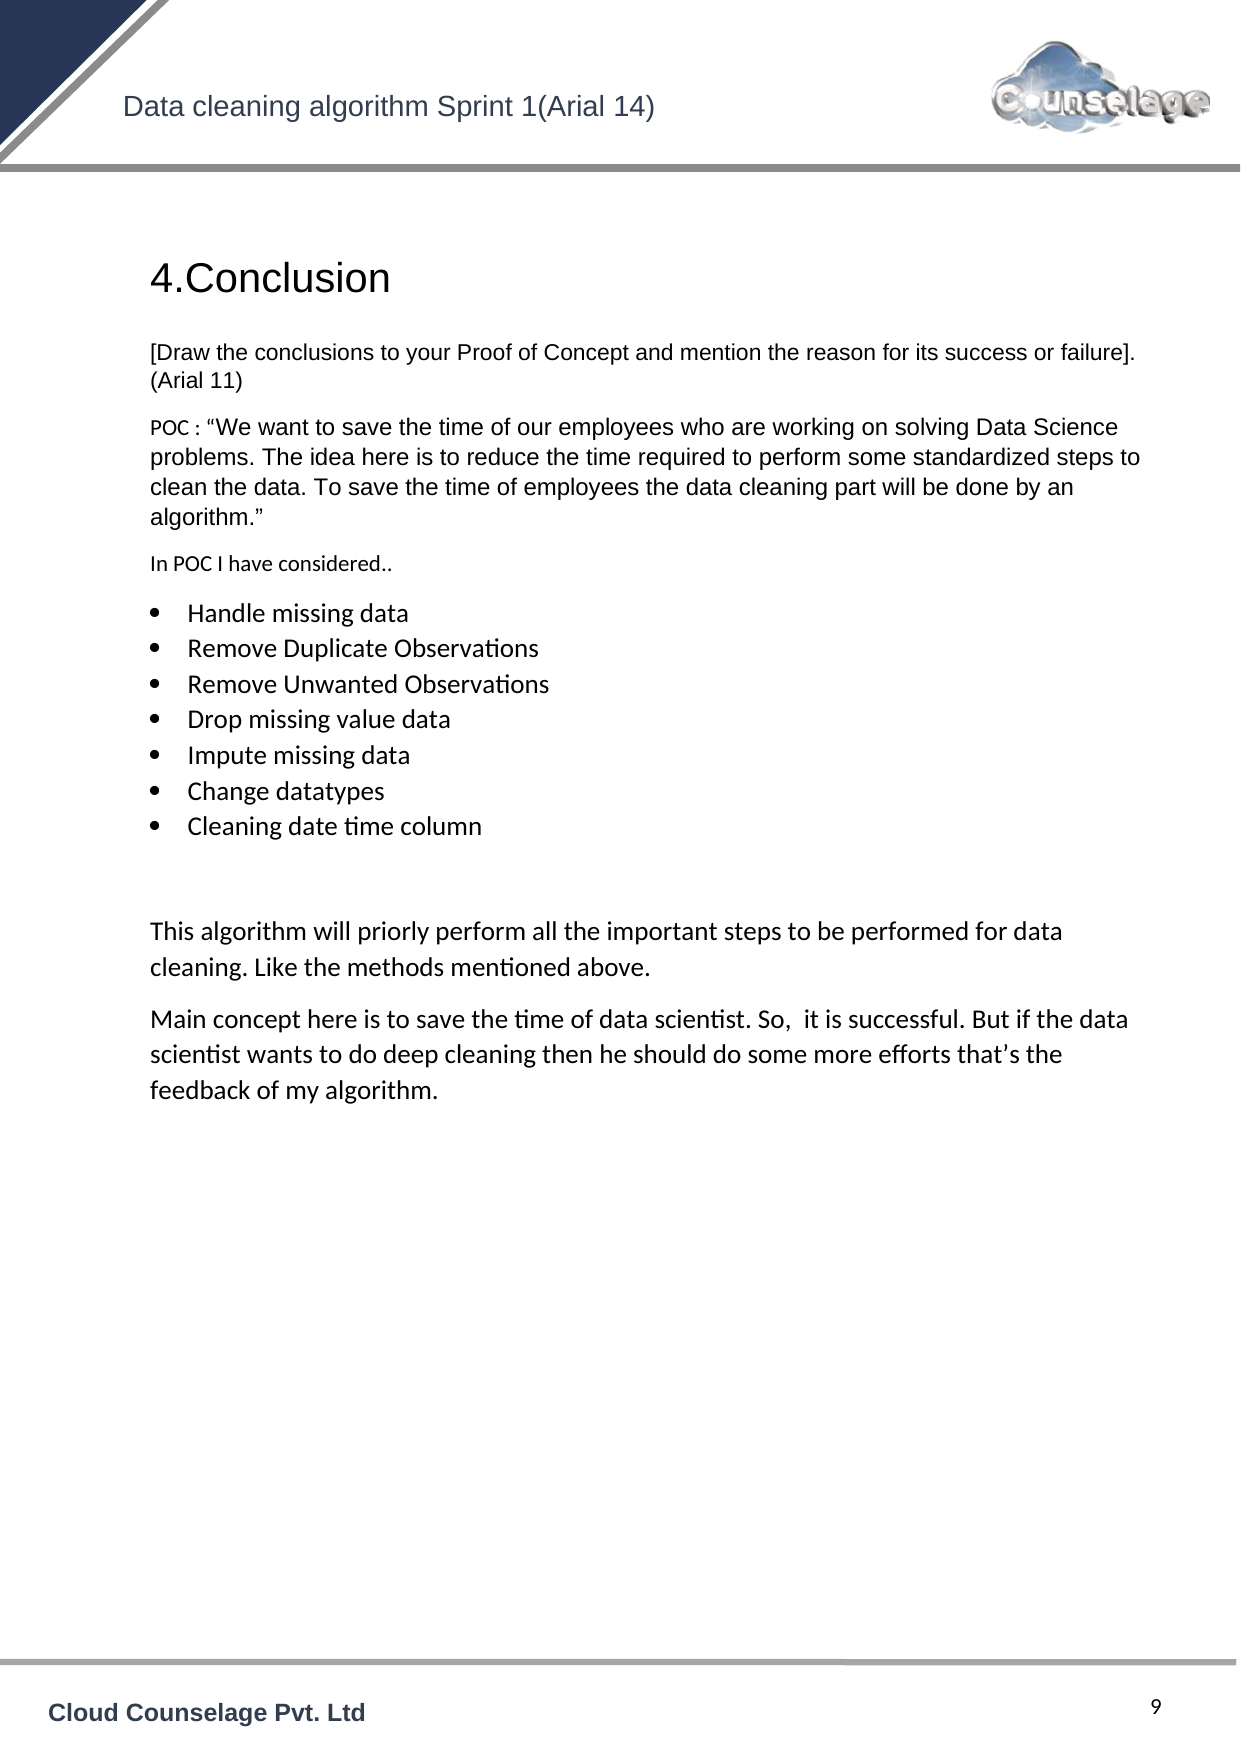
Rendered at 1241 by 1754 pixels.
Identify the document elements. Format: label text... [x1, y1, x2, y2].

subtitle 4.Conclusion [112, 254, 1090, 302]
list Change datatypes [150, 774, 1165, 807]
list Drop missing value data [150, 703, 1165, 736]
list Remove Unwanted Observations [150, 667, 1165, 700]
text [Draw the conclusions to your Proof of Concept and mention the reason for its success or failure]. (Arial 11) [150, 339, 1165, 394]
list Cleaning date time column [150, 809, 1165, 843]
list Remove Duplicate Observations [150, 631, 1165, 664]
text Main concept here is to save the time of data scientist. So, it is successful. But if the data scientist wants to do deep cleaning then he should do some more efforts that’s the feedback of my algorithm. [150, 1002, 1165, 1106]
text This algorithm will priorly perform all the important steps to be performed for data cleaning. Like the methods mentioned above. [150, 914, 1165, 983]
text POC : “We want to save the time of our employees who are working on solving Data Science problems. The idea here is to reduce the time required to perform some standardized steps to clean the data. To save the time of employees the data cleaning part will be done by an algorithm.” [150, 412, 1165, 530]
picture [990, 40, 1210, 134]
list Impute missing data [150, 738, 1165, 771]
list Handle missing data [150, 596, 1165, 629]
text In POC I have considered.. [150, 549, 1165, 577]
